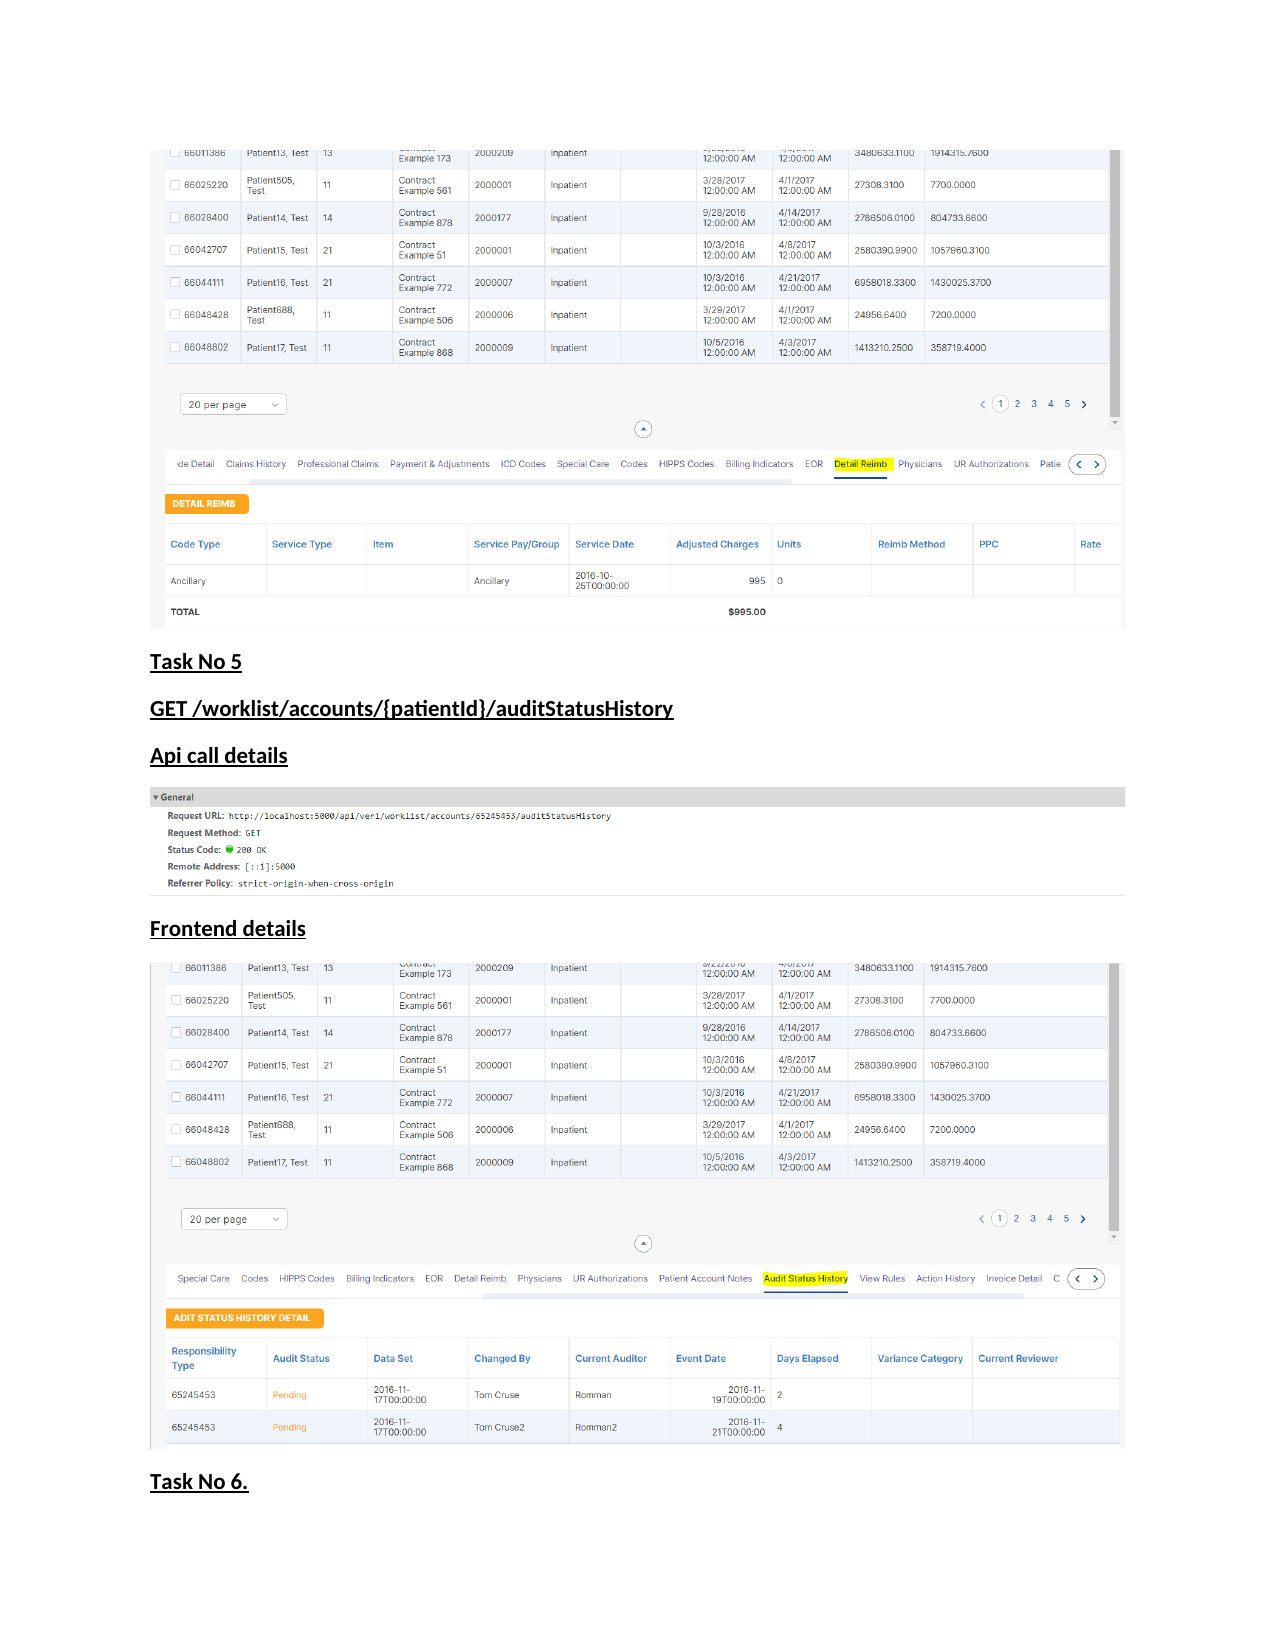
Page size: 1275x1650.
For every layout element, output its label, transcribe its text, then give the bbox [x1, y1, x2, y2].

text Task No 6. [150, 1467, 1125, 1495]
text GET /worklist/accounts/{patientId}/auditStatusHistory [150, 694, 1125, 722]
picture [150, 960, 1125, 1449]
text Api call details [150, 741, 1125, 769]
text Task No 5 [150, 647, 1125, 675]
text Frontend details [150, 914, 1125, 942]
picture [150, 787, 1125, 896]
picture [150, 150, 1125, 629]
